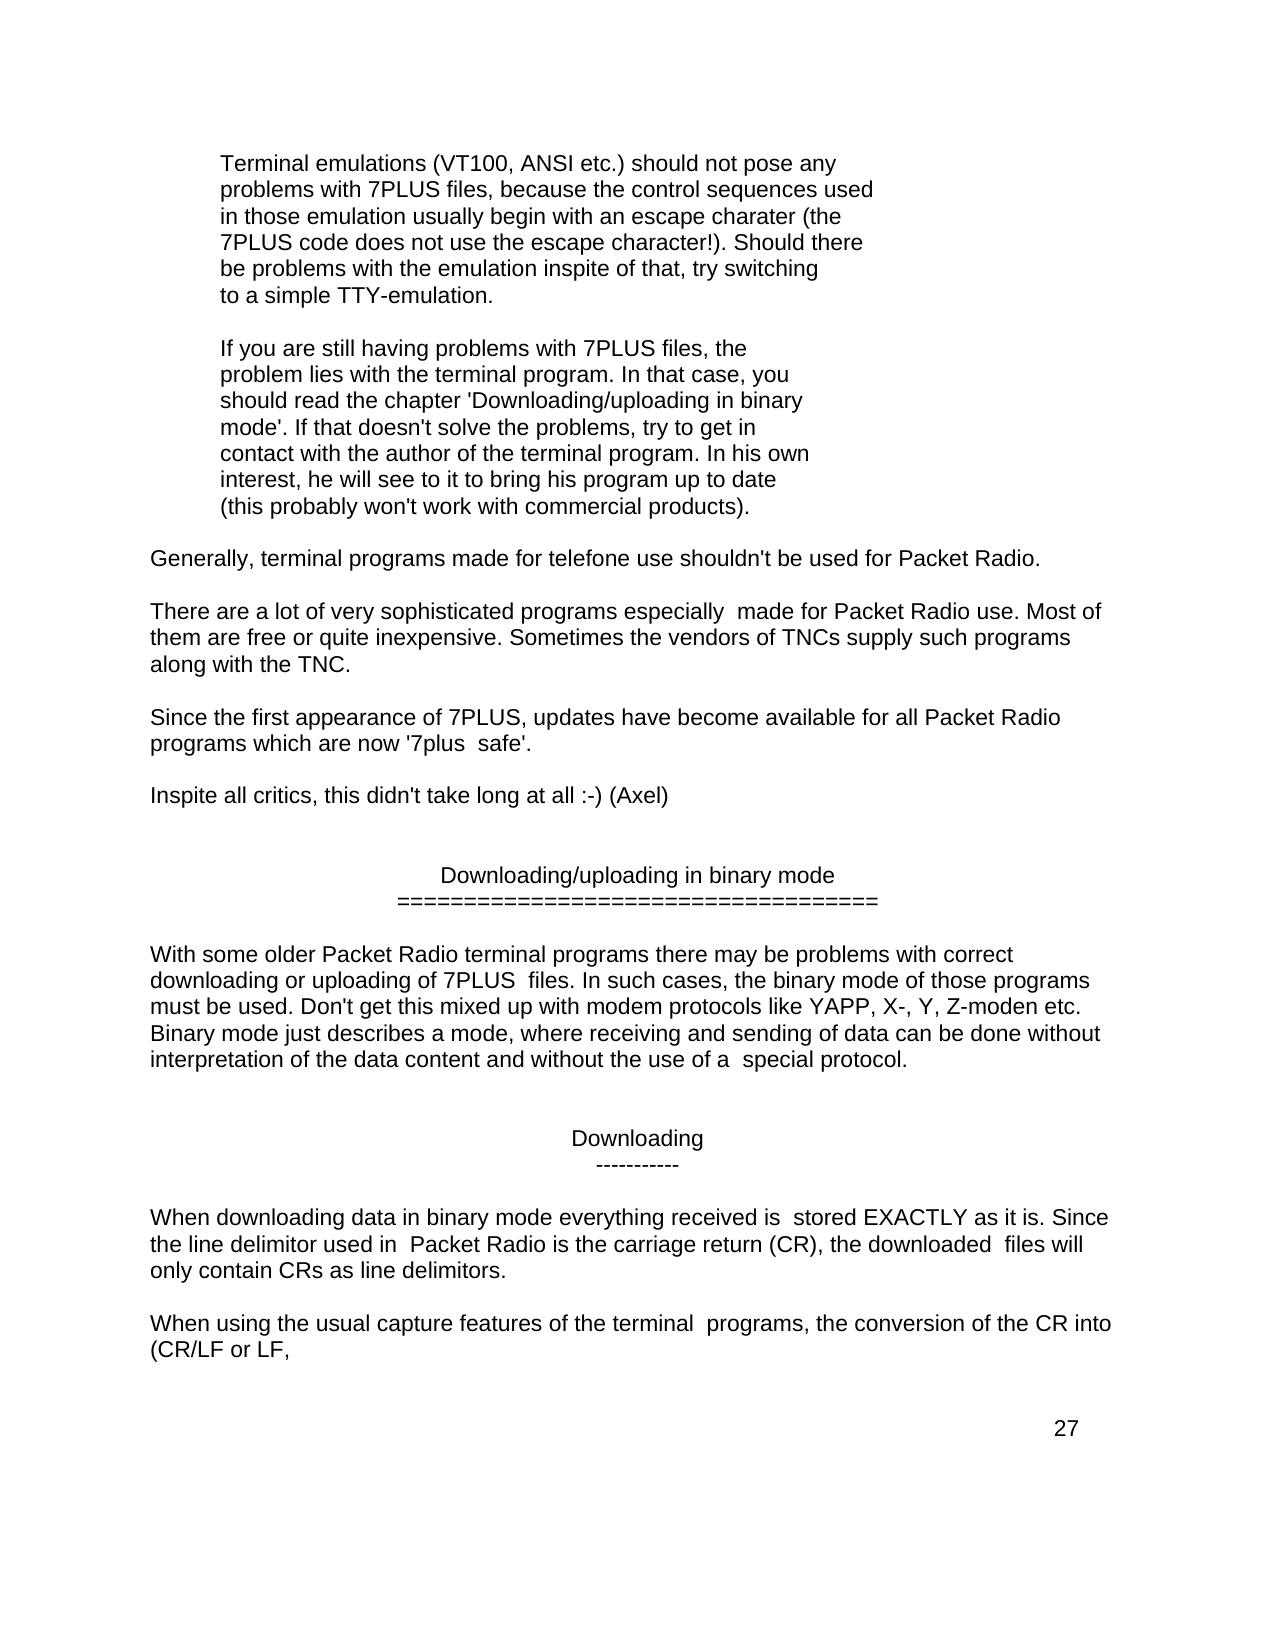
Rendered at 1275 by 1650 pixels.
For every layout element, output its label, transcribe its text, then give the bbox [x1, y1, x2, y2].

text When downloading data in binary mode everything received is stored EXACTLY as it is. Since the line delimitor used in Packet Radio is the carriage return (CR), the downloaded files will only contain CRs as line delimitors. [150, 1204, 1125, 1283]
text to a simple TTY-emulation. [150, 282, 1125, 308]
text With some older Packet Radio terminal programs there may be problems with correct downloading or uploading of 7PLUS files. In such cases, the binary mode of those programs must be used. Don't get this mixed up with modem protocols like YAPP, X-, Y, Z-moden etc. Binary mode just describes a mode, where receiving and sending of data can be done without interpretation of the data content and without the use of a special protocol. [150, 941, 1125, 1072]
text ----------- [150, 1151, 1125, 1178]
text ==================================== [150, 888, 1125, 914]
text mode'. If that doesn't solve the problems, try to get in [150, 413, 1125, 440]
text Since the first appearance of 7PLUS, updates have become available for all Packet Radio programs which are now '7plus safe'. [150, 703, 1125, 756]
text If you are still having problems with 7PLUS files, the [150, 334, 1125, 361]
text Terminal emulations (VT100, ANSI etc.) should not pose any [150, 150, 1125, 176]
text contact with the author of the terminal program. In his own [150, 440, 1125, 466]
text be problems with the emulation inspite of that, try switching [150, 255, 1125, 282]
text interest, he will see to it to bring his program up to date [150, 466, 1125, 493]
text When using the usual capture features of the terminal programs, the conversion of the CR into (CR/LF or LF, [150, 1309, 1125, 1362]
text Generally, terminal programs made for telefone use shouldn't be used for Packet Radio. [150, 545, 1125, 572]
text problems with 7PLUS files, because the control sequences used [150, 176, 1125, 203]
text Downloading [150, 1125, 1125, 1151]
text problem lies with the terminal program. In that case, you [150, 361, 1125, 387]
text 27 [150, 1415, 1125, 1441]
text in those emulation usually begin with an escape charater (the [150, 203, 1125, 229]
text should read the chapter 'Downloading/uploading in binary [150, 387, 1125, 413]
text Downloading/uploading in binary mode [150, 862, 1125, 888]
text There are a lot of very sophisticated programs especially made for Packet Radio use. Most of them are free or quite inexpensive. Sometimes the vendors of TNCs supply such programs along with the TNC. [150, 598, 1125, 677]
text (this probably won't work with commercial products). [150, 493, 1125, 519]
text 7PLUS code does not use the escape character!). Should there [150, 229, 1125, 255]
text Inspite all critics, this didn't take long at all :-) (Axel) [150, 782, 1125, 809]
